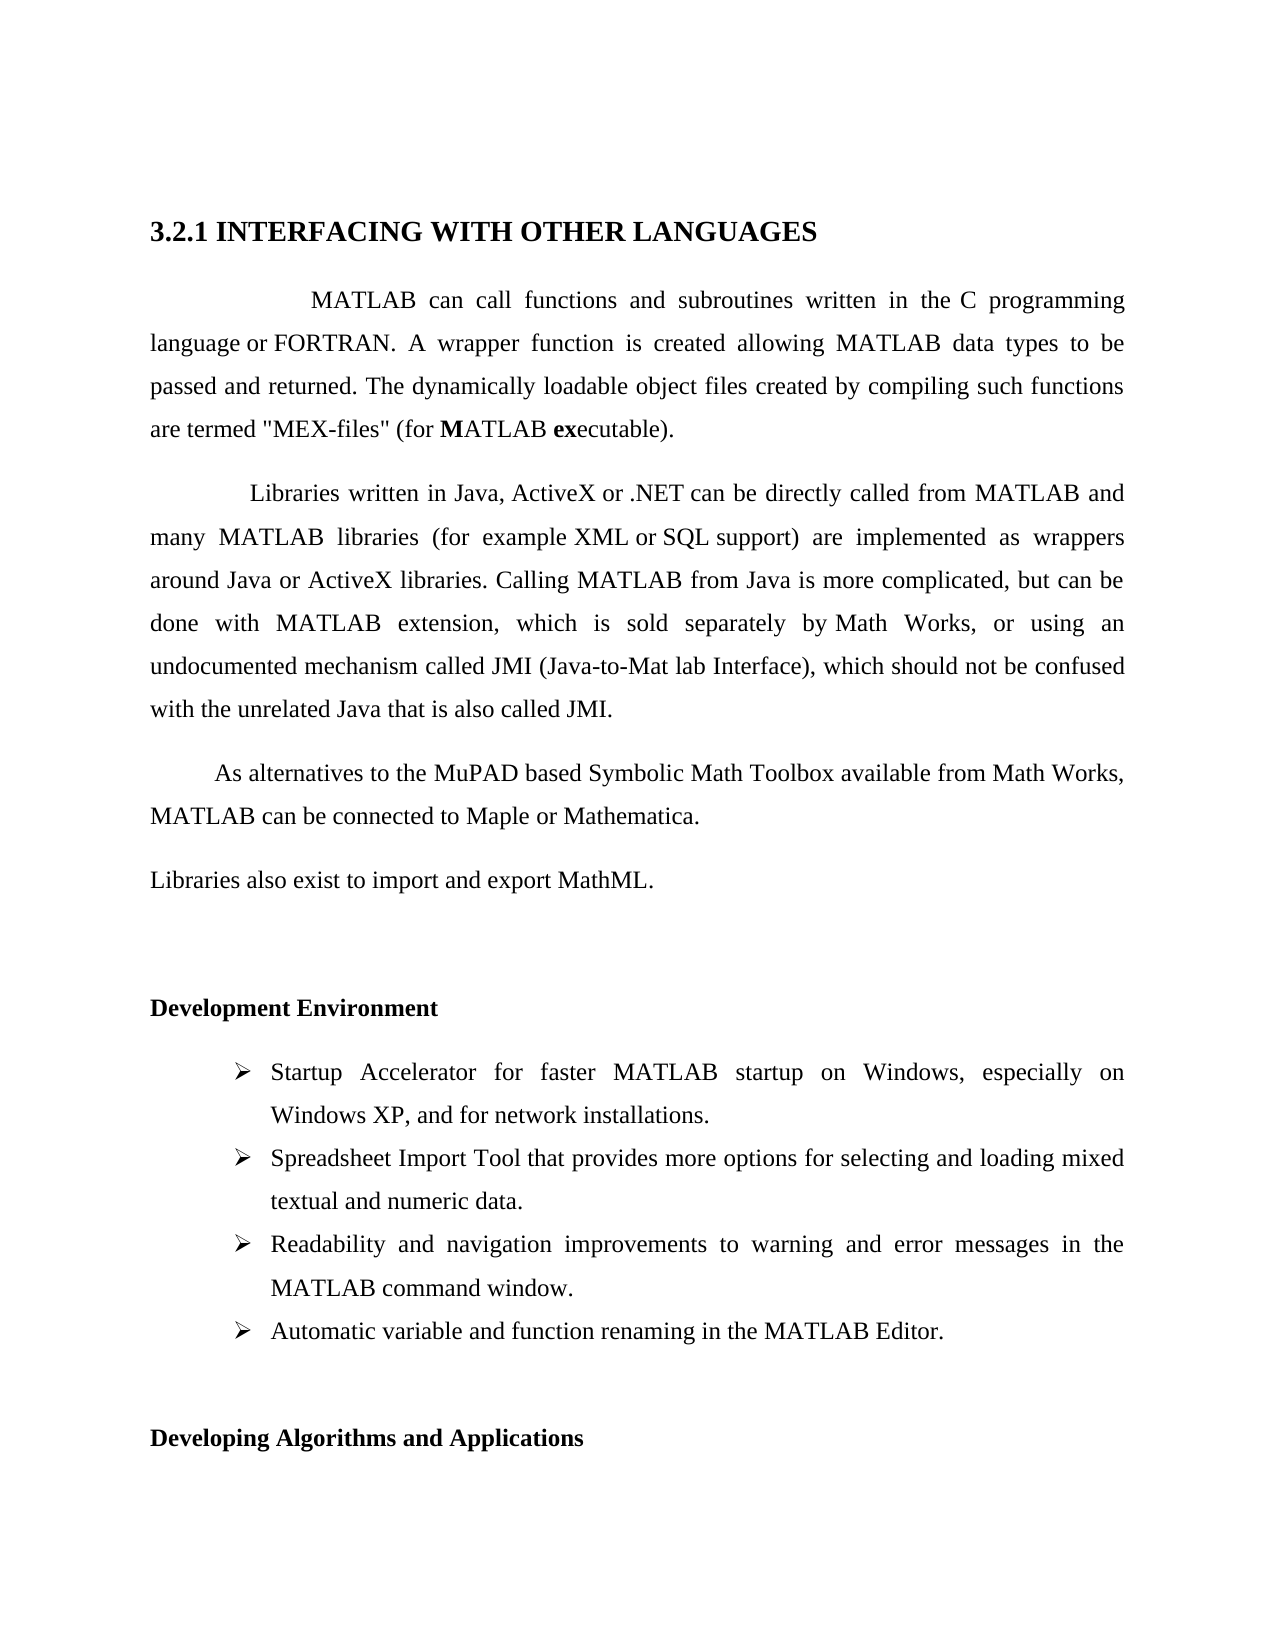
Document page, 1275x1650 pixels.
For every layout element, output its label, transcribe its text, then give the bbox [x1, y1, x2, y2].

text As alternatives to the MuPAD based Symbolic Math Toolbox available from Math Works, MATLAB can be connected to Maple or Mathematica. [150, 758, 1125, 830]
text 3.2.1 INTERFACING WITH OTHER LANGUAGES [150, 214, 1125, 247]
text MATLAB can call functions and subroutines written in the C programming language or FORTRAN. A wrapper function is created allowing MATLAB data types to be passed and returned. The dynamically loadable object files created by compiling such functions are termed "MEX-files" (for MATLAB executable). [150, 285, 1125, 443]
text Developing Algorithms and Applications [150, 1423, 1125, 1452]
list Automatic variable and function renaming in the MATLAB Editor. [233, 1316, 1125, 1344]
text Development Environment [150, 993, 1125, 1022]
list Spreadsheet Import Tool that provides more options for selecting and loading mixed textual and numeric data. [233, 1143, 1125, 1215]
text Libraries written in Java, ActiveX or .NET can be directly called from MATLAB and many MATLAB libraries (for example XML or SQL support) are implemented as wrappers around Java or ActiveX libraries. Calling MATLAB from Java is more complicated, but can be done with MATLAB extension, which is sold separately by Math Works, or using an undocumented mechanism called JMI (Java-to-Mat lab Interface), which should not be confused with the unrelated Java that is also called JMI. [150, 478, 1125, 723]
list Startup Accelerator for faster MATLAB startup on Windows, especially on Windows XP, and for network installations. [233, 1057, 1125, 1129]
list Readability and navigation improvements to warning and error messages in the MATLAB command window. [233, 1229, 1125, 1301]
text Libraries also exist to import and export MathML. [150, 865, 1125, 894]
